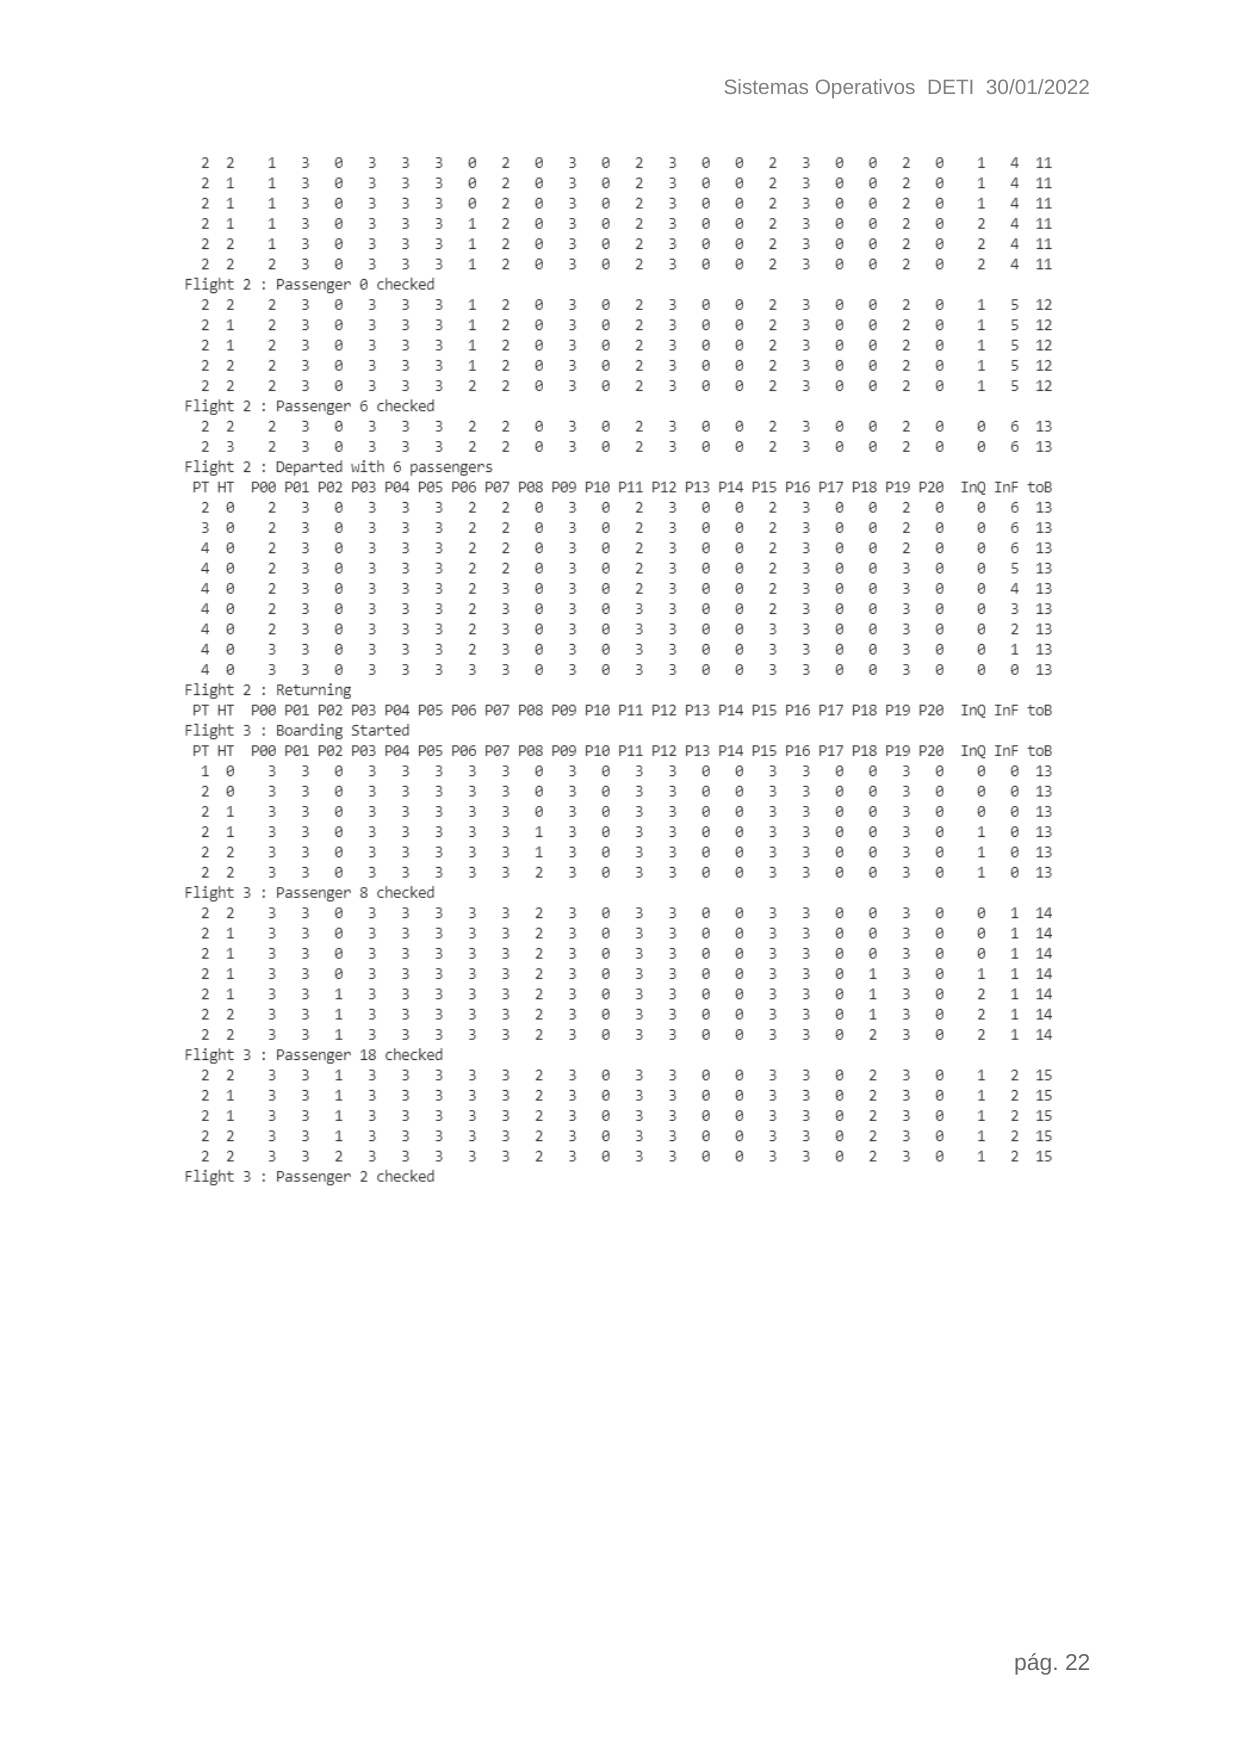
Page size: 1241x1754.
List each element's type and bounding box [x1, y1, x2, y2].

picture [177, 150, 1063, 1189]
